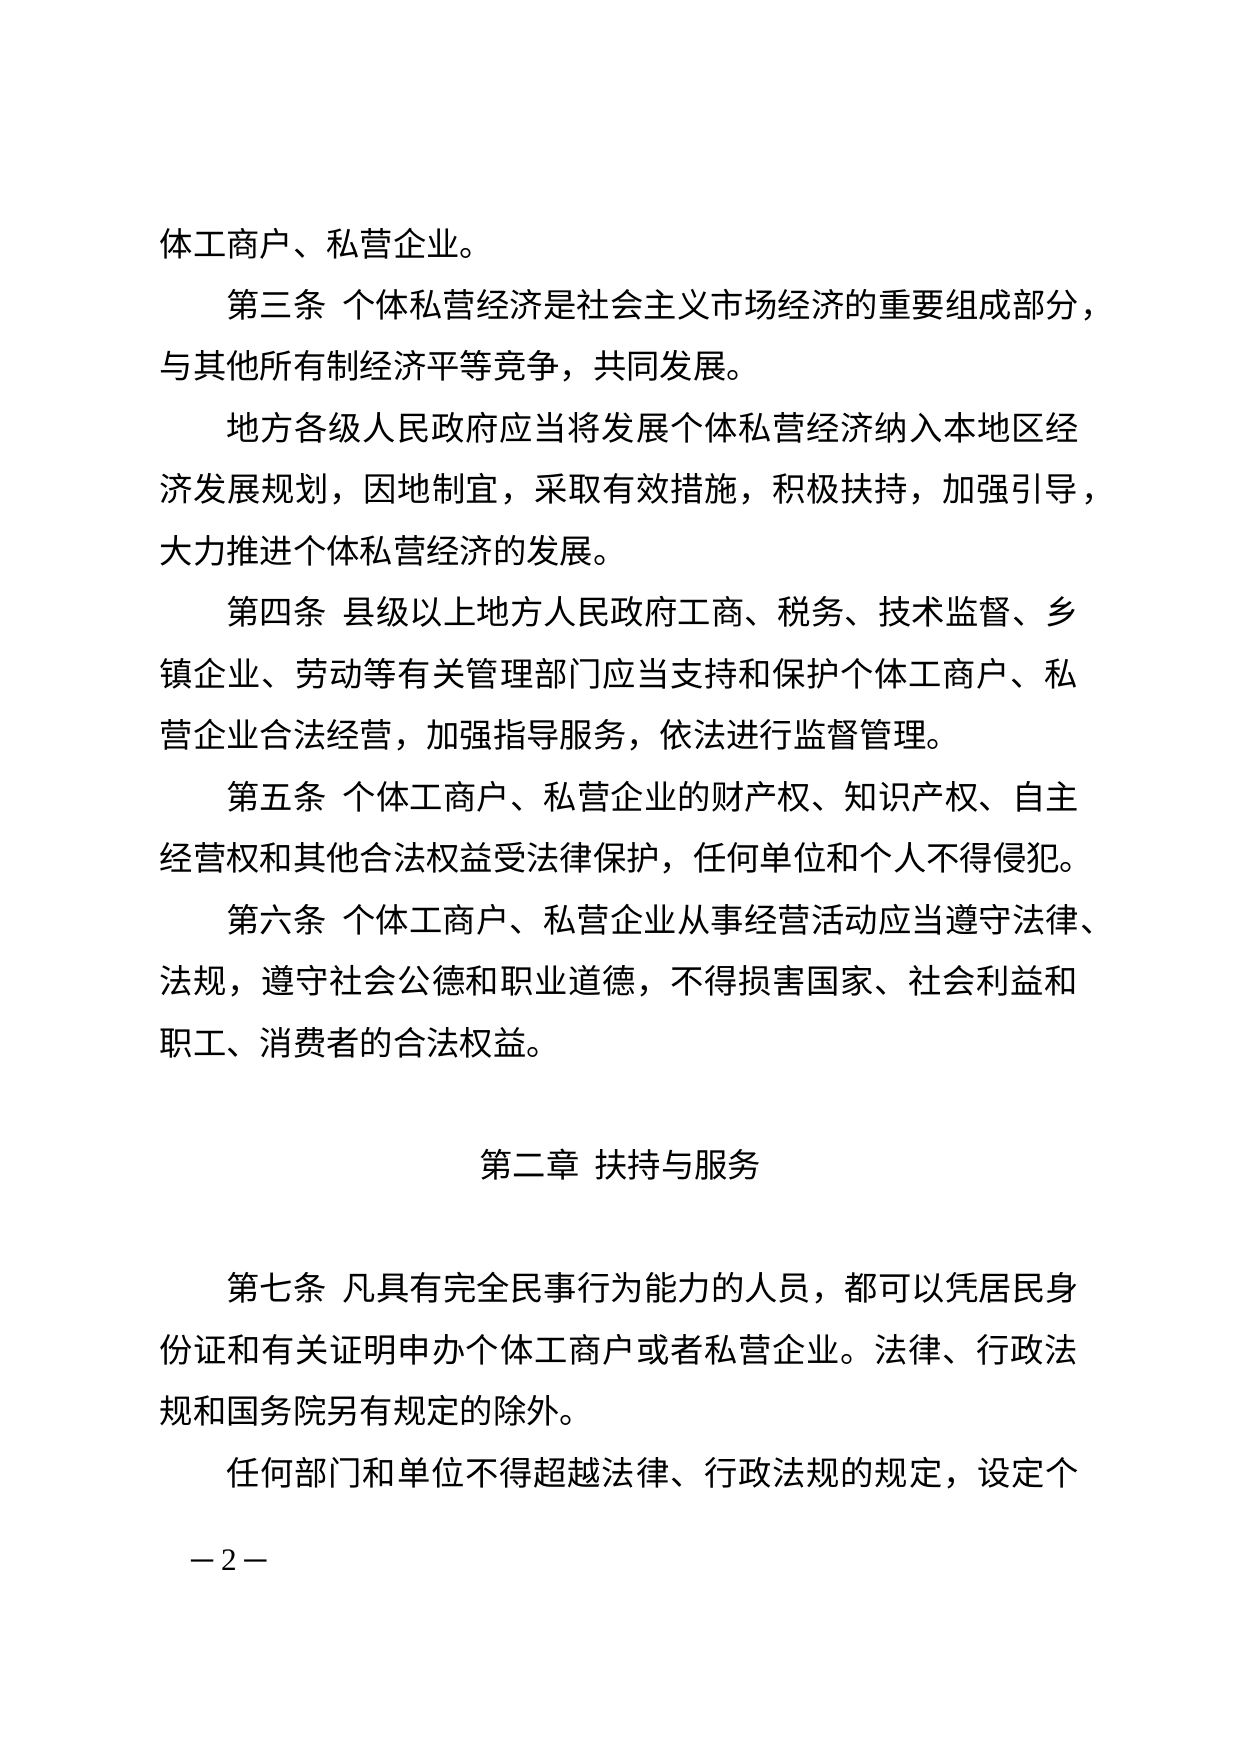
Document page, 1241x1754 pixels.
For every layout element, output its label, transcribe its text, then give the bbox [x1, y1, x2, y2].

text 第三条 个体私营经济是社会主义市场经济的重要组成部分，与其他所有制经济平等竞争，共同发展。 [159, 268, 1081, 391]
text 地方各级人民政府应当将发展个体私营经济纳入本地区经济发展规划，因地制宜，采取有效措施，积极扶持，加强引导，大力推进个体私营经济的发展。 [159, 391, 1081, 576]
text 第六条 个体工商户、私营企业从事经营活动应当遵守法律、法规，遵守社会公德和职业道德，不得损害国家、社会利益和职工、消费者的合法权益。 [159, 883, 1081, 1067]
text 第七条 凡具有完全民事行为能力的人员，都可以凭居民身份证和有关证明申办个体工商户或者私营企业。法律、行政法规和国务院另有规定的除外。 [159, 1252, 1081, 1436]
text 第四条 县级以上地方人民政府工商、税务、技术监督、乡镇企业、劳动等有关管理部门应当支持和保护个体工商户、私营企业合法经营，加强指导服务，依法进行监督管理。 [159, 576, 1081, 760]
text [159, 1436, 1081, 1497]
text 第二章 扶持与服务 [159, 1129, 1081, 1190]
text 第五条 个体工商户、私营企业的财产权、知识产权、自主经营权和其他合法权益受法律保护，任何单位和个人不得侵犯。 [159, 760, 1081, 883]
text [159, 207, 1081, 268]
